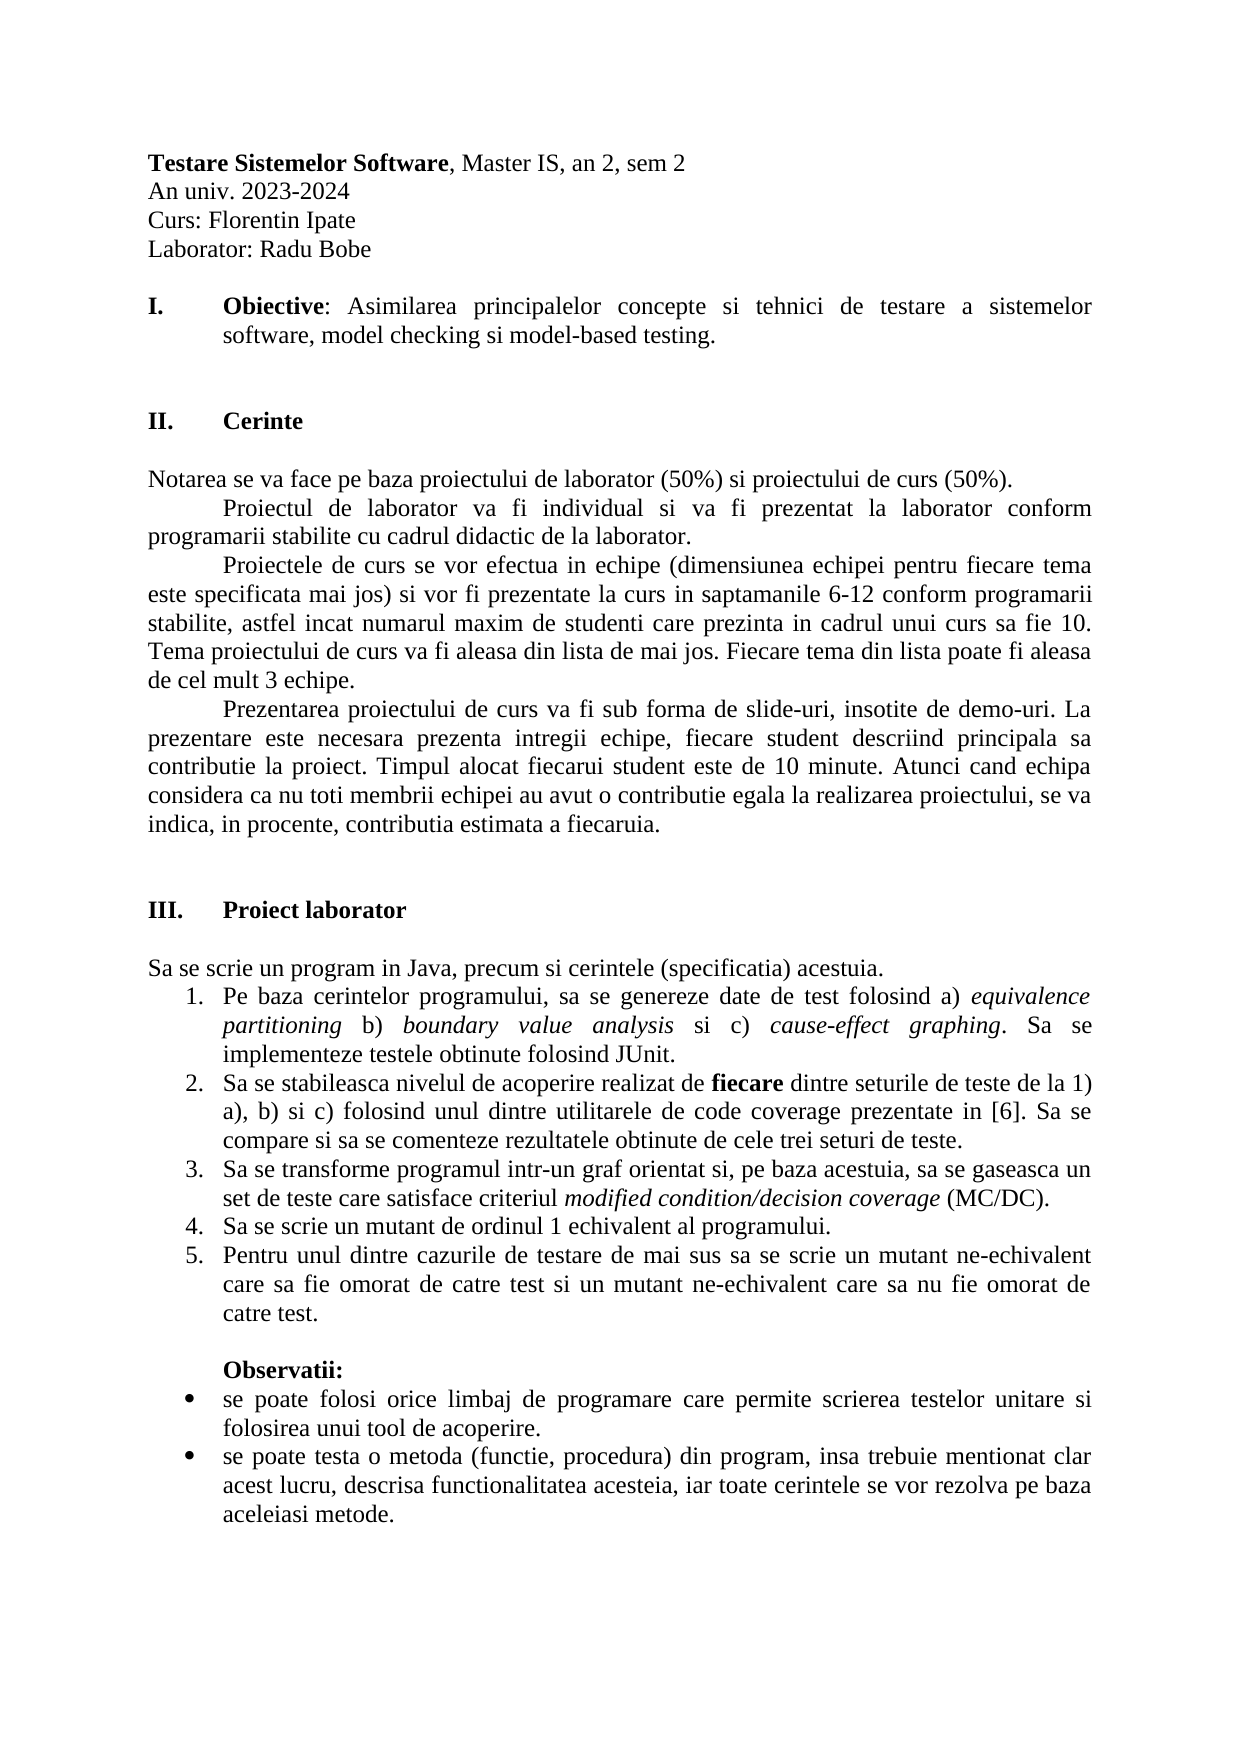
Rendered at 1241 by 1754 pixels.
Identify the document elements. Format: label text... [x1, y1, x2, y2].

list Pentru unul dintre cazurile de testare de mai sus sa se scrie un mutant ne-echivalent care sa fie omorat de catre test si un mutant ne-echivalent care sa nu fie omorat de catre test. [185, 1240, 1093, 1326]
list Cerinte [148, 406, 1093, 435]
text Notarea se va face pe baza proiectului de laborator (50%) si proiectului de curs (50%). [148, 464, 1093, 493]
list Proiect laborator [148, 895, 1093, 924]
text Proiectul de laborator va fi individual si va fi prezentat la laborator conform programarii stabilite cu cadrul didactic de la laborator. [148, 493, 1093, 550]
list Obiective: Asimilarea principalelor concepte si tehnici de testare a sistemelor software, model checking si model-based testing. [148, 291, 1093, 349]
list se poate testa o metoda (functie, procedura) din program, insa trebuie mentionat clar acest lucru, descrisa functionalitatea acesteia, iar toate cerintele se vor rezolva pe baza aceleiasi metode. [185, 1441, 1093, 1528]
list Sa se stabileasca nivelul de acoperire realizat de fiecare dintre seturile de teste de la 1) a), b) si c) folosind unul dintre utilitarele de code coverage prezentate in [6]. Sa se compare si sa se comenteze rezultatele obtinute de cele trei seturi de teste. [185, 1068, 1093, 1154]
text Sa se scrie un program in Java, precum si cerintele (specificatia) acestuia. [148, 953, 1093, 981]
text An univ. 2023-2024 [148, 176, 1093, 205]
text Proiectele de curs se vor efectua in echipe (dimensiunea echipei pentru fiecare tema este specificata mai jos) si vor fi prezentate la curs in saptamanile 6-12 conform programarii stabilite, astfel incat numarul maxim de studenti care prezinta in cadrul unui curs sa fie 10. Tema proiectului de curs va fi aleasa din lista de mai jos. Fiecare tema din lista poate fi aleasa de cel mult 3 echipe. [148, 550, 1093, 694]
list se poate folosi orice limbaj de programare care permite scrierea testelor unitare si folosirea unui tool de acoperire. [185, 1384, 1093, 1441]
text Testare Sistemelor Software, Master IS, an 2, sem 2 [148, 148, 1093, 176]
list Sa se transforme programul intr-un graf orientat si, pe baza acestuia, sa se gaseasca un set de teste care satisface criteriul modified condition/decision coverage (MC/DC). [185, 1154, 1093, 1211]
text Laborator: Radu Bobe [148, 234, 1093, 263]
list Sa se scrie un mutant de ordinul 1 echivalent al programului. [185, 1211, 1093, 1240]
text Curs: Florentin Ipate [148, 205, 1093, 234]
text Observatii: [223, 1355, 1093, 1384]
list Pe baza cerintelor programului, sa se genereze date de test folosind a) equivalence partitioning b) boundary value analysis si c) cause-effect graphing. Sa se implementeze testele obtinute folosind JUnit. [185, 981, 1093, 1068]
text Prezentarea proiectului de curs va fi sub forma de slide-uri, insotite de demo-uri. La prezentare este necesara prezenta intregii echipe, fiecare student descriind principala sa contributie la proiect. Timpul alocat fiecarui student este de 10 minute. Atunci cand echipa considera ca nu toti membrii echipei au avut o contributie egala la realizarea proiectului, se va indica, in procente, contributia estimata a fiecaruia. [148, 694, 1093, 838]
